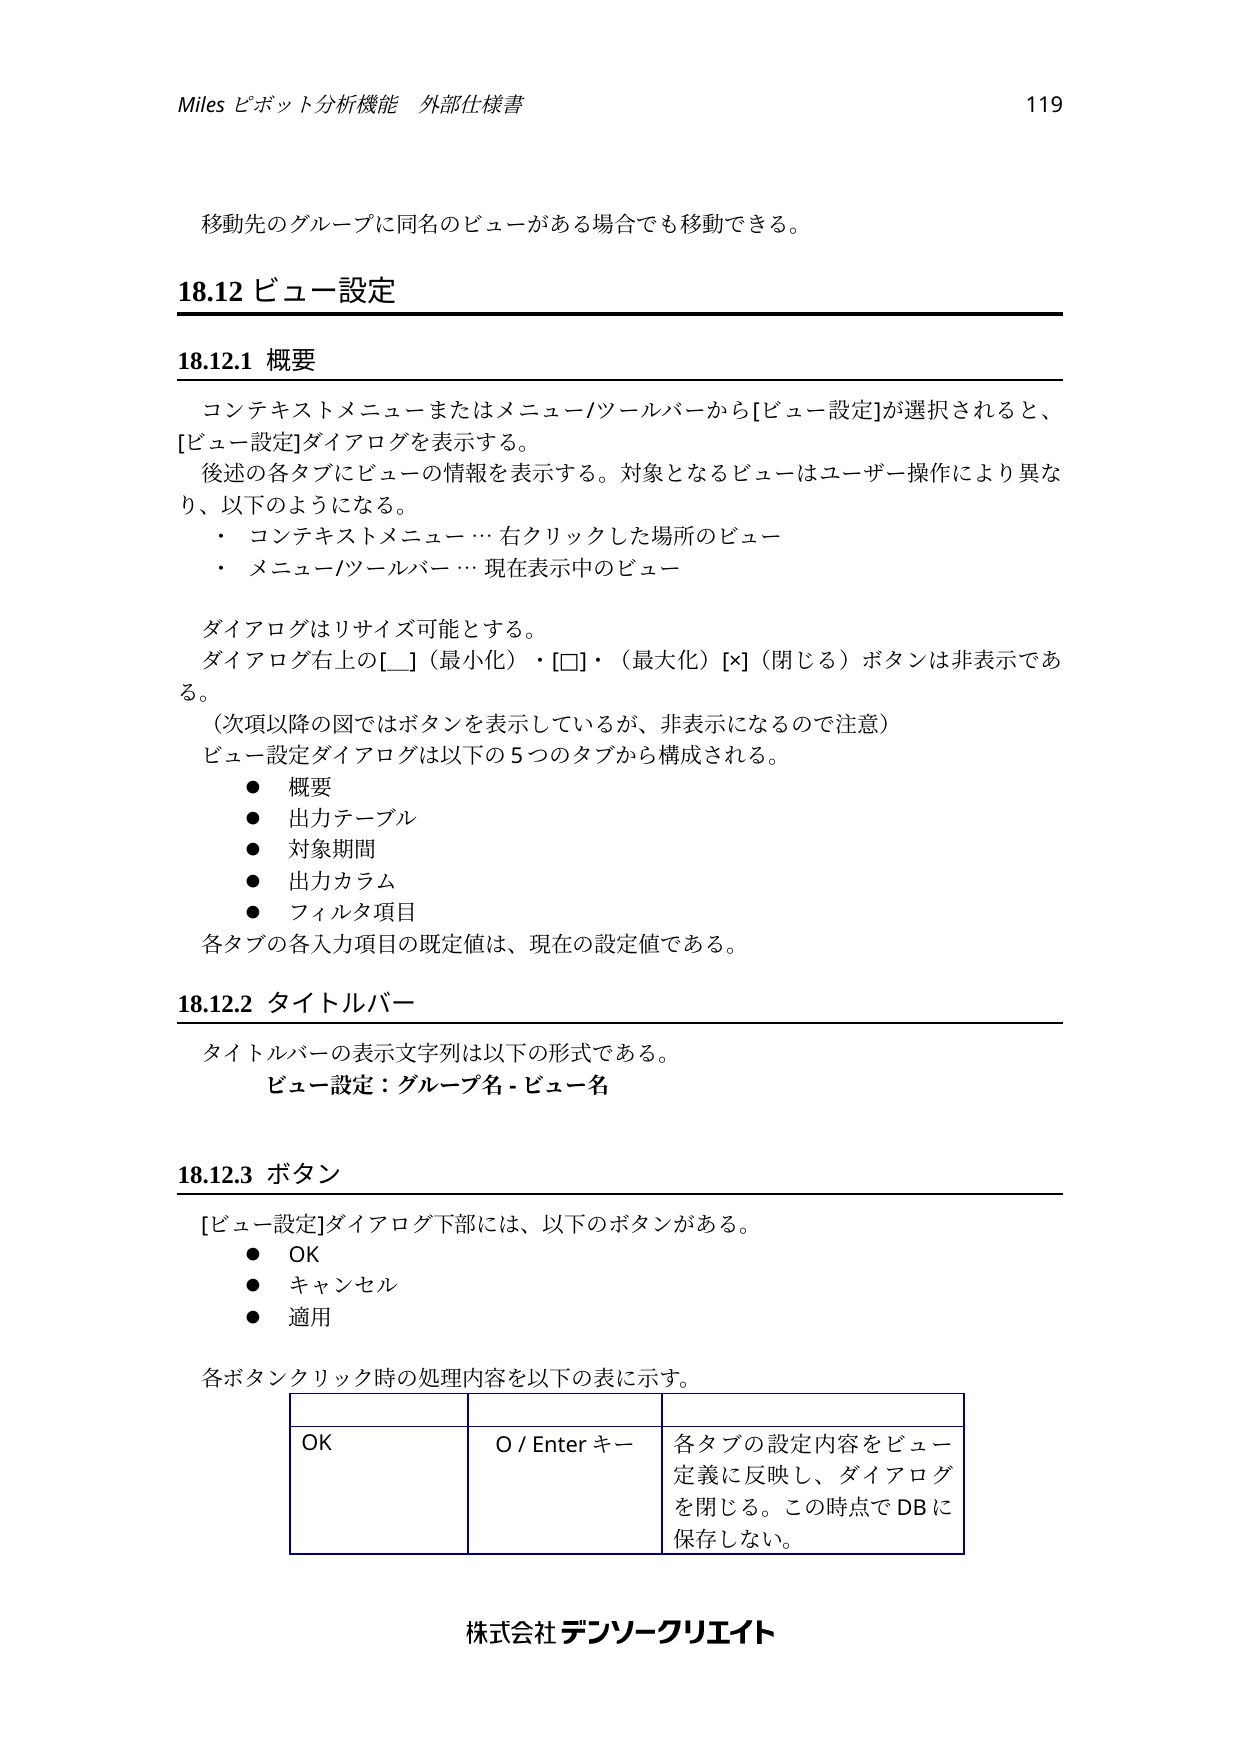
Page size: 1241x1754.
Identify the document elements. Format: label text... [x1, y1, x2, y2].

text 後述の各タブにビューの情報を表示する。対象となるビューはユーザー操作により異なり、以下のようになる。 [177, 457, 1063, 519]
text 各タブの各入力項目の既定値は、現在の設定値である。 [177, 927, 1063, 958]
text 移動先のグループに同名のビューがある場合でも移動できる。 [177, 207, 1063, 238]
text [ビュー設定]ダイアログ下部には、以下のボタンがある。 [177, 1207, 1063, 1239]
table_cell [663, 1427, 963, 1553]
picture [466, 1620, 774, 1644]
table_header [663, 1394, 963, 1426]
text コンテキストメニューまたはメニュー/ツールバーから[ビュー設定]が選択されると、[ビュー設定]ダイアログを表示する。 [177, 393, 1063, 457]
text ダイアログ右上の[＿]（最小化）・[□]・（最大化）[×]（閉じる）ボタンは非表示である。 [177, 644, 1063, 707]
list 適用 [244, 1300, 1063, 1331]
list フィルタ項目 [244, 896, 1063, 927]
list 概要 [244, 770, 1063, 801]
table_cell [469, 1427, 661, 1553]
subtitle タイトルバー [177, 983, 1063, 1022]
subtitle ビュー設定 [177, 268, 1063, 312]
text ビュー設定：グループ名 - ビュー名 [177, 1068, 1063, 1099]
list 対象期間 [244, 833, 1063, 864]
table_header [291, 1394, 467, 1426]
list コンテキストメニュー … 右クリックした場所のビュー [210, 519, 1063, 551]
text （次項以降の図ではボタンを表示しているが、非表示になるので注意） [177, 707, 1063, 738]
list 出力テーブル [244, 801, 1063, 833]
text ダイアログはリサイズ可能とする。 [177, 612, 1063, 644]
text 各ボタンクリック時の処理内容を以下の表に示す。 [177, 1361, 1063, 1393]
text タイトルバーの表示文字列は以下の形式である。 [177, 1036, 1063, 1068]
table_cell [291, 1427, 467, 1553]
list 出力カラム [244, 864, 1063, 896]
text ビュー設定ダイアログは以下の5つのタブから構成される。 [177, 738, 1063, 770]
subtitle 概要 [177, 341, 1063, 379]
list キャンセル [244, 1268, 1063, 1300]
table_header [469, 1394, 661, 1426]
list OK [244, 1239, 1063, 1268]
subtitle ボタン [177, 1154, 1063, 1193]
list メニュー/ツールバー … 現在表示中のビュー [210, 551, 1063, 582]
